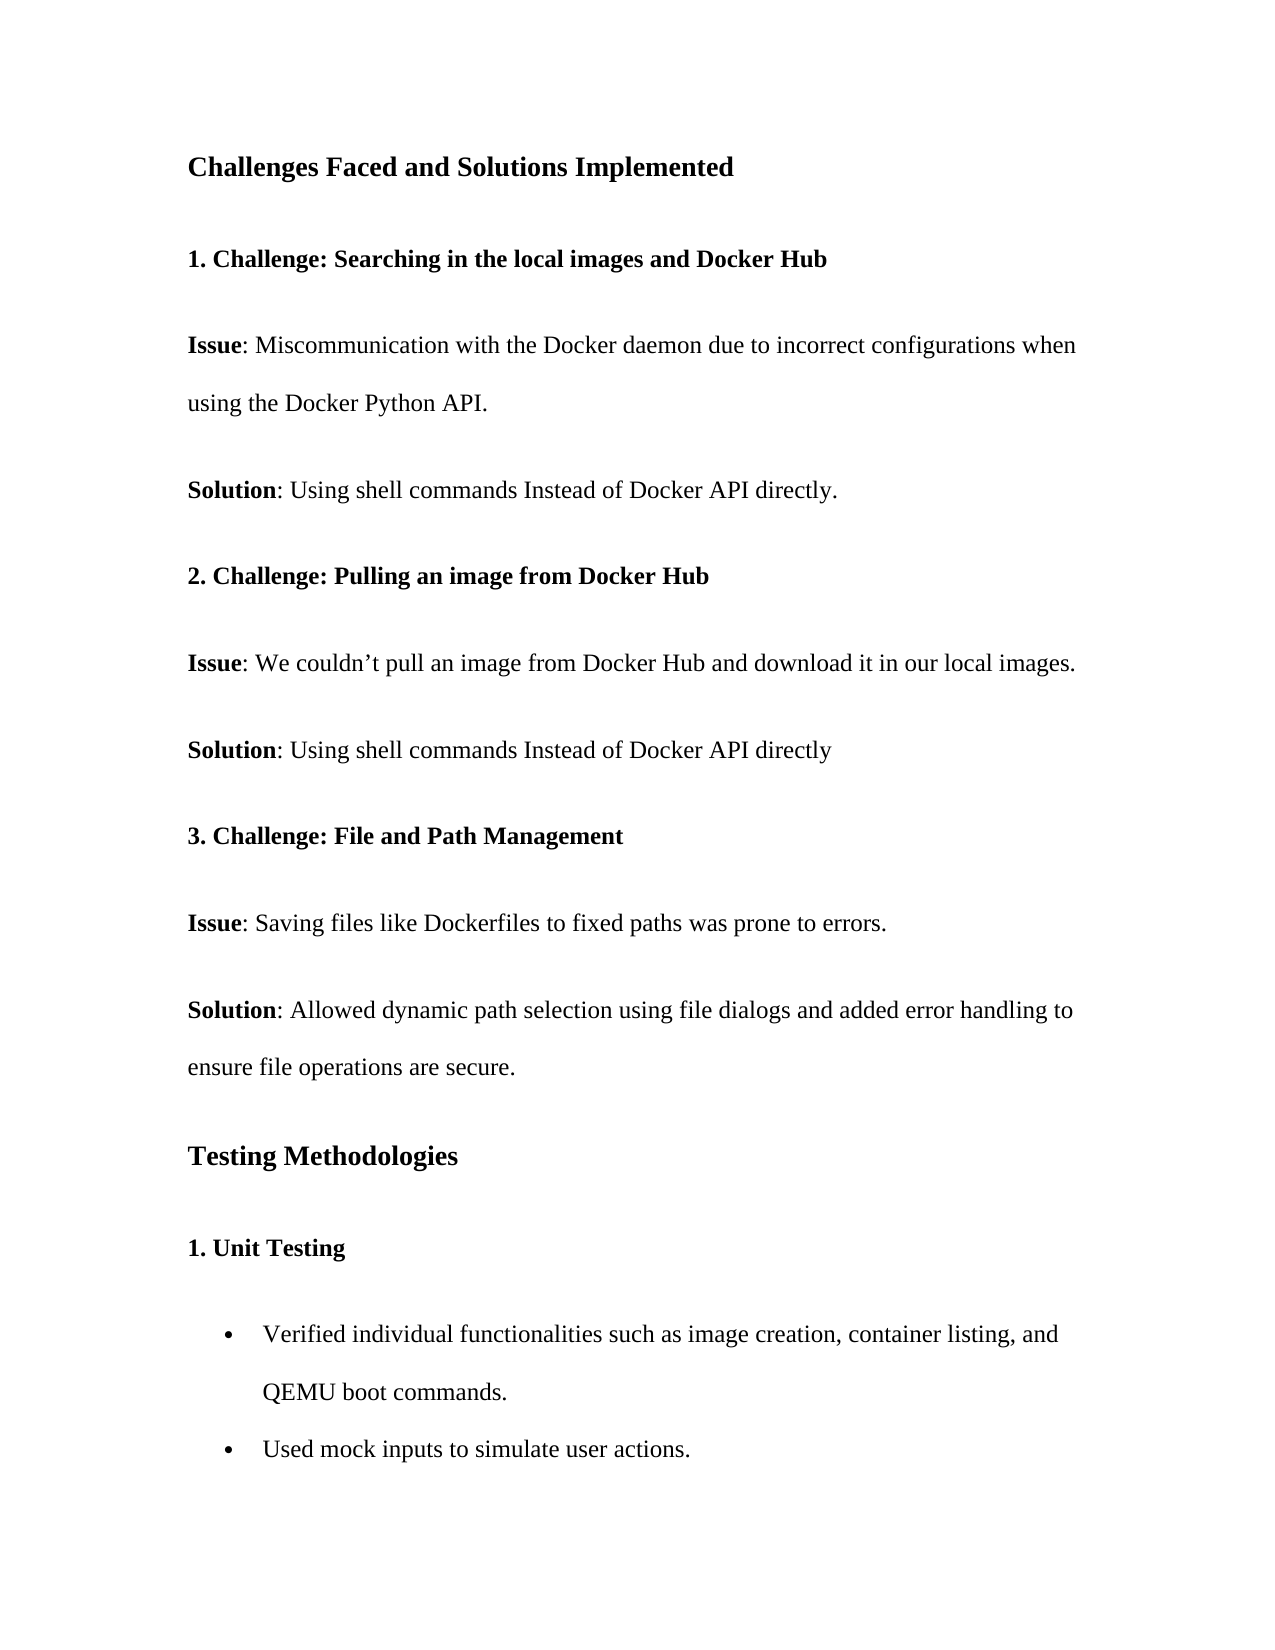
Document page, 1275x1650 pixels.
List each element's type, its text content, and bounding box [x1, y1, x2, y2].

text Challenges Faced and Solutions Implemented [187, 150, 1087, 182]
text 1. Unit Testing [187, 1233, 1087, 1262]
text Testing Methodologies [187, 1139, 1087, 1171]
text Issue: Miscommunication with the Docker daemon due to incorrect configurations when using the Docker Python API. [187, 331, 1087, 417]
text 1. Challenge: Searching in the local images and Docker Hub [187, 244, 1087, 273]
text Solution: Allowed dynamic path selection using file dialogs and added error handling to ensure file operations are secure. [187, 995, 1087, 1081]
text Solution: Using shell commands Instead of Docker API directly [187, 735, 1087, 763]
list Verified individual functionalities such as image creation, container listing, and QEMU boot commands. [225, 1319, 1087, 1406]
text 3. Challenge: File and Path Management [187, 821, 1087, 850]
text Issue: We couldn’t pull an image from Docker Hub and download it in our local images. [187, 648, 1087, 677]
text 2. Challenge: Pulling an image from Docker Hub [187, 561, 1087, 590]
text Issue: Saving files like Dockerfiles to fixed paths was prone to errors. [187, 908, 1087, 937]
list Used mock inputs to simulate user actions. [225, 1434, 1087, 1463]
text Solution: Using shell commands Instead of Docker API directly. [187, 475, 1087, 503]
